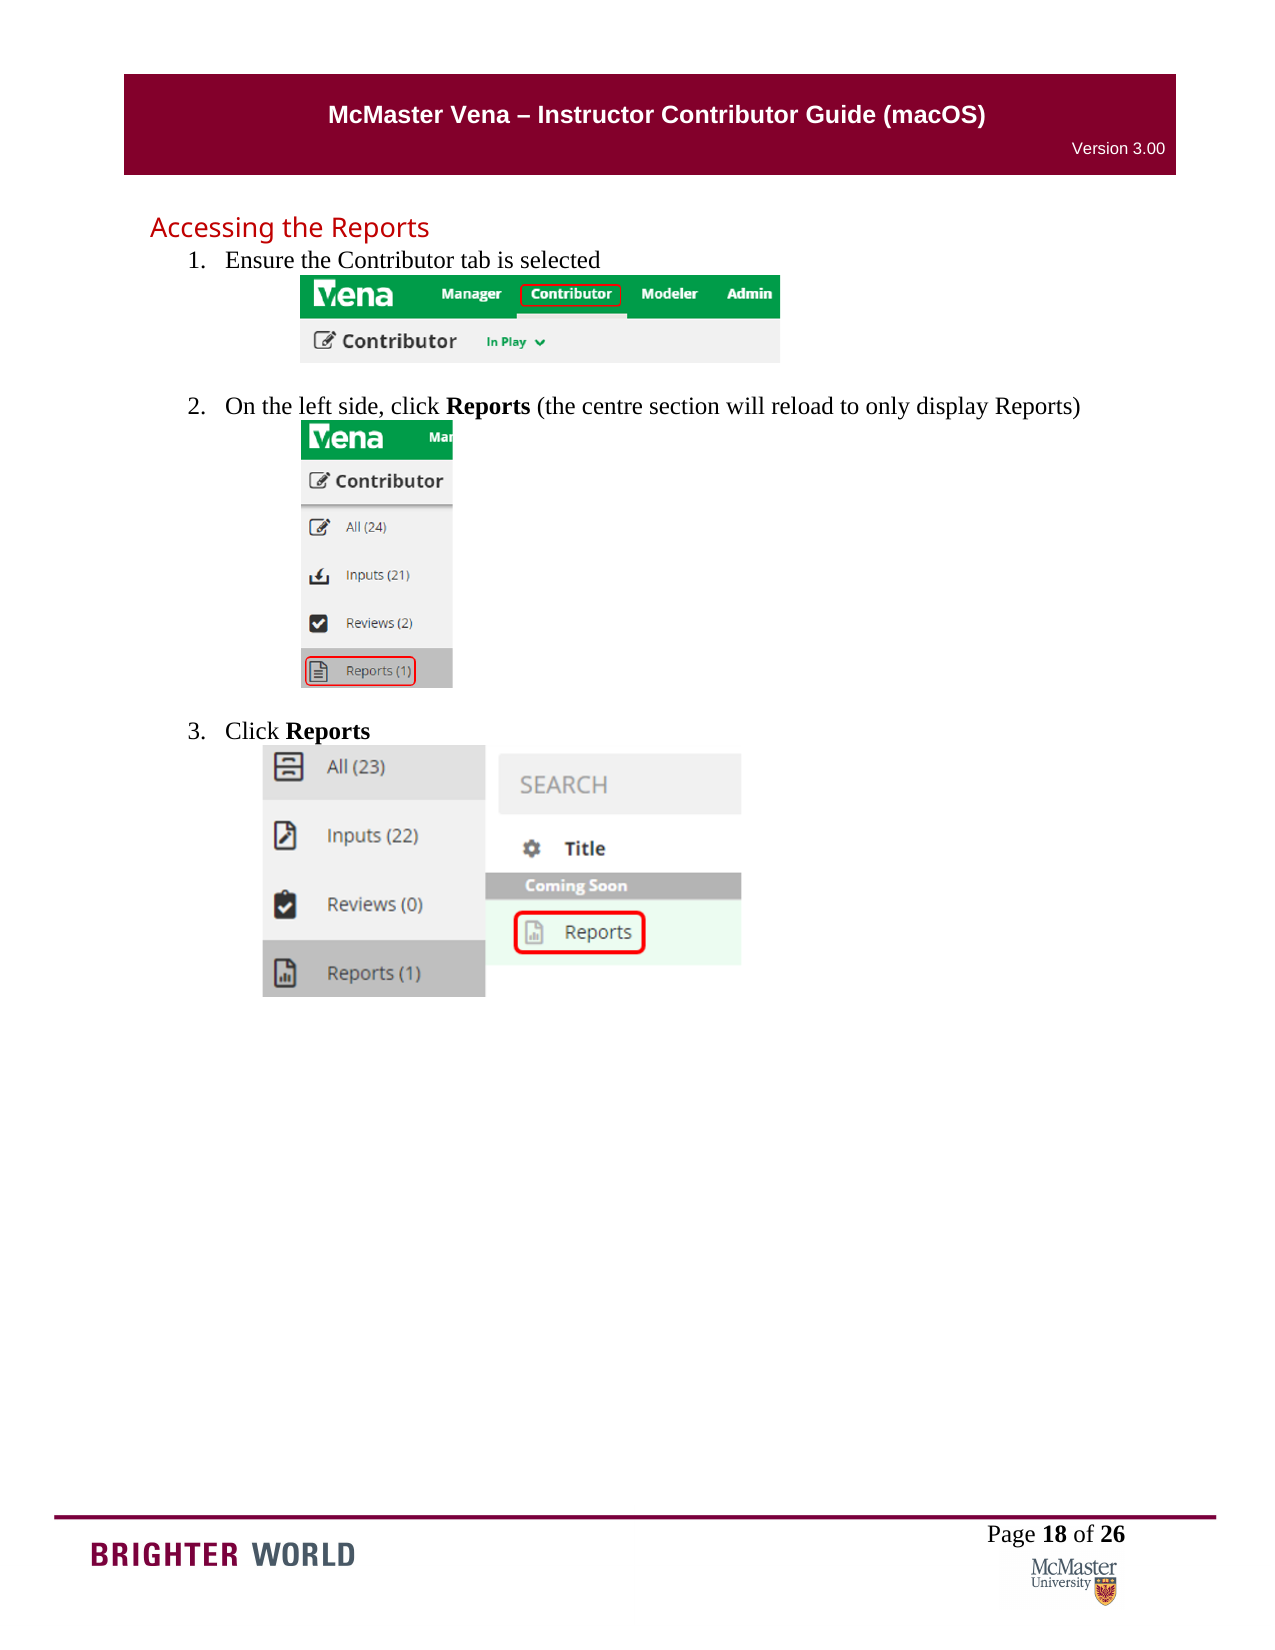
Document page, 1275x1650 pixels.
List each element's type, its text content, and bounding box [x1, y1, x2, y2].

picture [262, 745, 742, 997]
subtitle Accessing the Reports [150, 208, 1125, 245]
picture [0, 1505, 1272, 1626]
picture [300, 420, 453, 688]
list Click Reports [187, 716, 1125, 745]
list Ensure the Contributor tab is selected [187, 245, 1125, 274]
list On the left side, click Reports (the centre section will reload to only display Reports) [187, 391, 1125, 420]
picture [300, 273, 780, 363]
